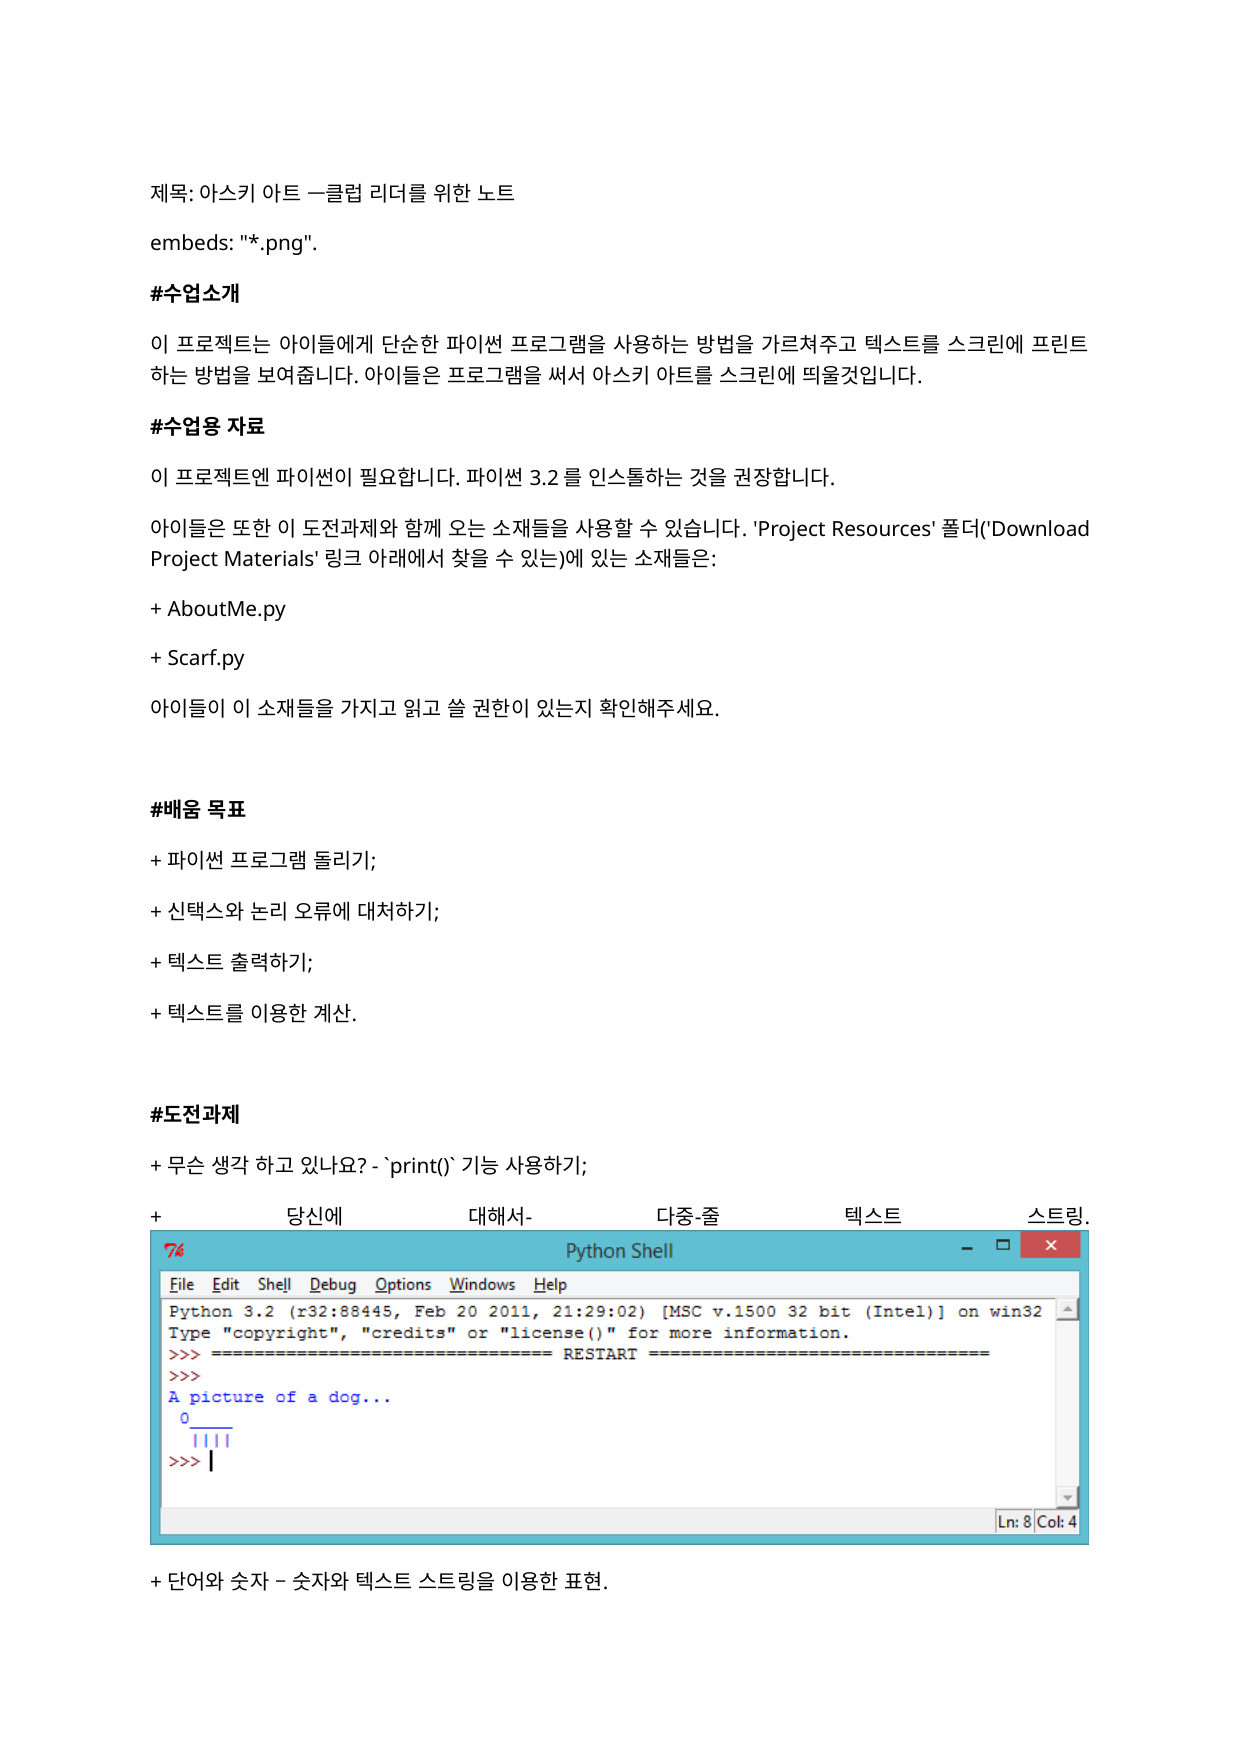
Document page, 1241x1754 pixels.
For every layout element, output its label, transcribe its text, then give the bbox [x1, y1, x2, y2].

text + 무슨 생각 하고 있나요? - `print()` 기능 사용하기; [150, 1149, 1090, 1179]
text #배움 목표 [150, 793, 1090, 823]
text 아이들은 또한 이 도전과제와 함께 오는 소재들을 사용할 수 있습니다. 'Project Resources' 폴더('Download Project Materials' 링크 아래에서 찾을 수 있는)에 있는 소재들은: [150, 512, 1090, 573]
picture [150, 1230, 1089, 1545]
text + 텍스트를 이용한 계산. [150, 997, 1090, 1028]
text embeds: "*.png". [150, 228, 1090, 257]
text + 파이썬 프로그램 돌리기; [150, 844, 1090, 874]
text #수업용 자료 [150, 410, 1090, 440]
text + AboutMe.py [150, 594, 1090, 622]
text + 신택스와 논리 오류에 대처하기; [150, 895, 1090, 925]
text 이 프로젝트는 아이들에게 단순한 파이썬 프로그램을 사용하는 방법을 가르쳐주고 텍스트를 스크린에 프린트 하는 방법을 보여줍니다. 아이들은 프로그램을 써서 아스키 아트를 스크린에 띄울것입니다. [150, 329, 1090, 389]
text 제목: 아스키 아트 —클럽 리더를 위한 노트 [150, 177, 1090, 207]
text 아이들이 이 소재들을 가지고 읽고 쓸 권한이 있는지 확인해주세요. [150, 692, 1090, 723]
text + 단어와 숫자 – 숫자와 텍스트 스트링을 이용한 표현. [150, 1565, 1090, 1596]
text + Scarf.py [150, 643, 1090, 672]
text 이 프로젝트엔 파이썬이 필요합니다. 파이썬 3.2를 인스톨하는 것을 권장합니다. [150, 461, 1090, 492]
text #수업소개 [150, 278, 1090, 308]
text #도전과제 [150, 1098, 1090, 1128]
text + 텍스트 출력하기; [150, 946, 1090, 977]
